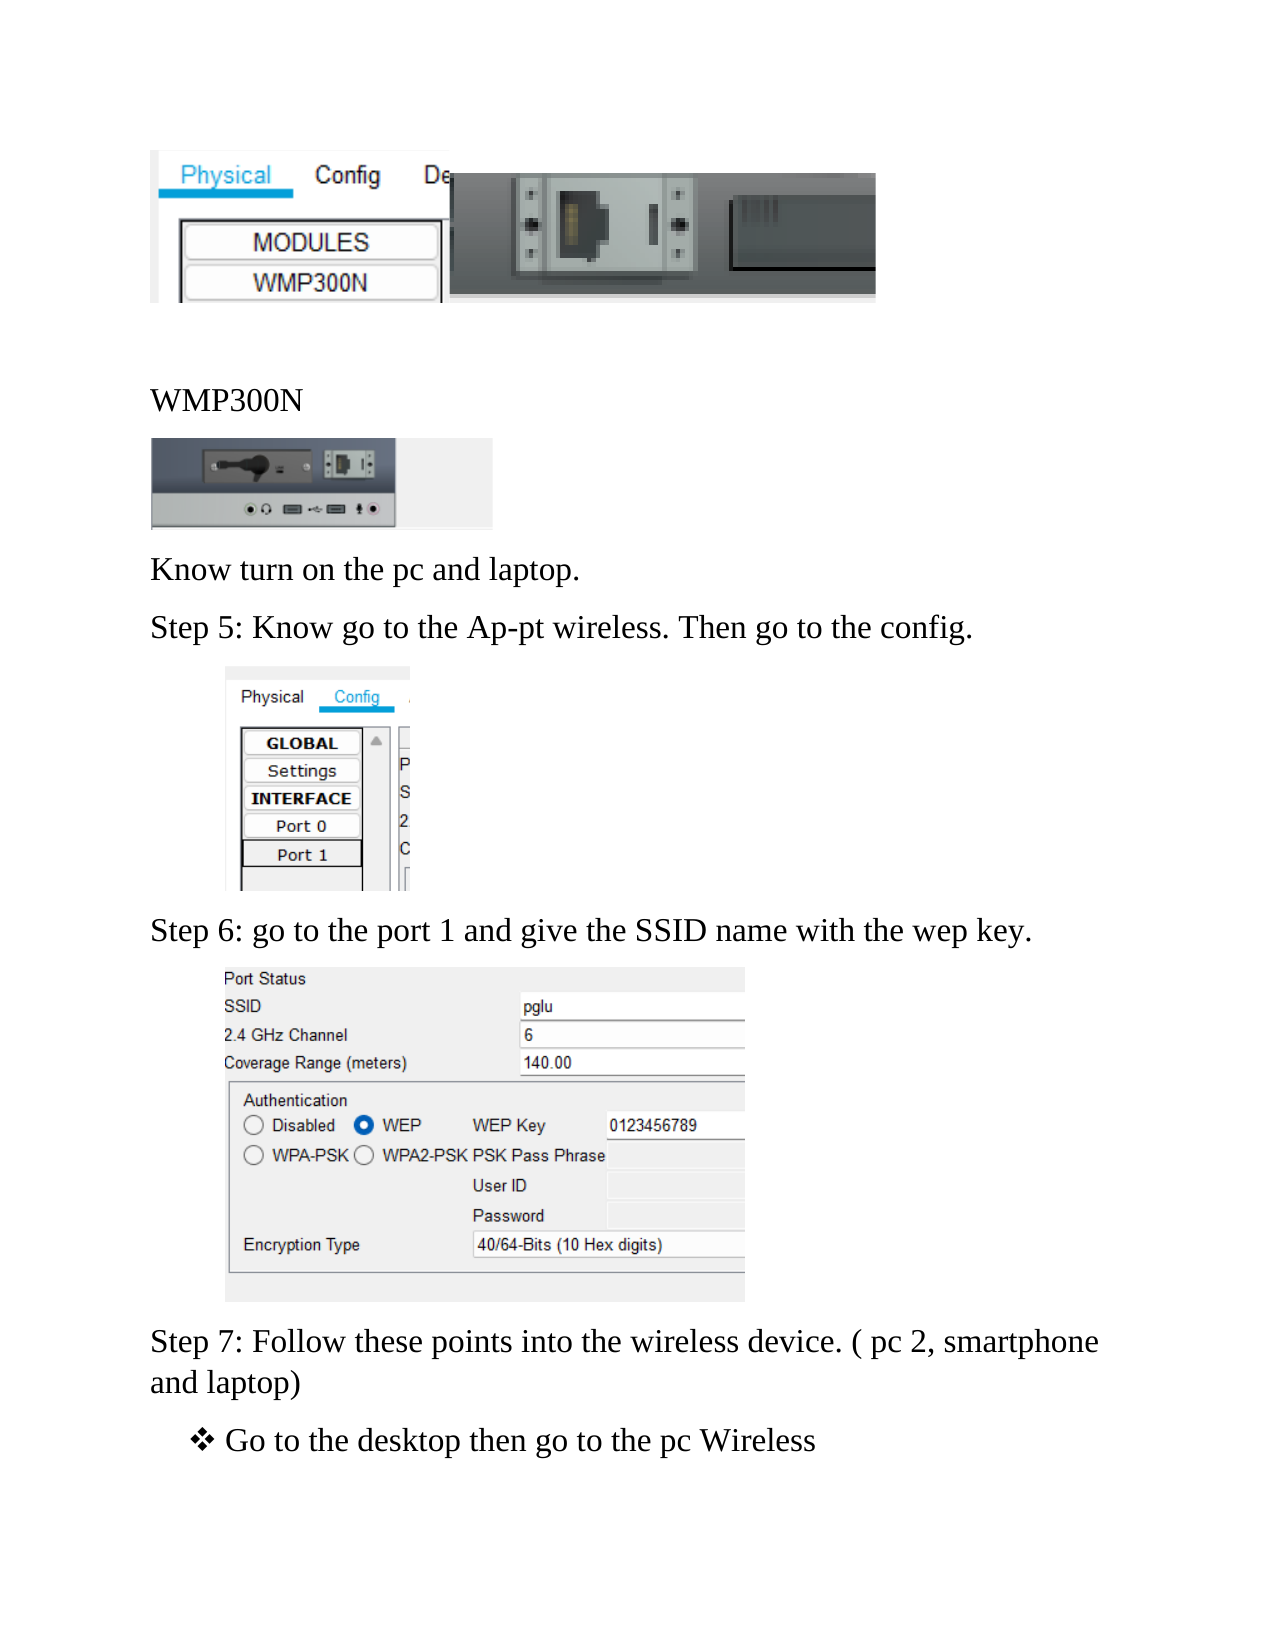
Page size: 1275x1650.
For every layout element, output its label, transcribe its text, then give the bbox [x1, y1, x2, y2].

text WMP300N [150, 380, 1125, 418]
picture [225, 967, 745, 1302]
list Go to the desktop then go to the pc Wireless [187, 1421, 1125, 1459]
text Step 5: Know go to the Ap-pt wireless. Then go to the config. [150, 607, 1125, 646]
picture [150, 438, 493, 530]
text Know turn on the pc and laptop. [150, 549, 1125, 587]
picture [150, 150, 876, 303]
picture [225, 665, 410, 891]
text Step 6: go to the port 1 and give the SSID name with the wep key. [150, 910, 1125, 948]
text Step 7: Follow these points into the wireless device. ( pc 2, smartphone and laptop) [150, 1321, 1125, 1401]
